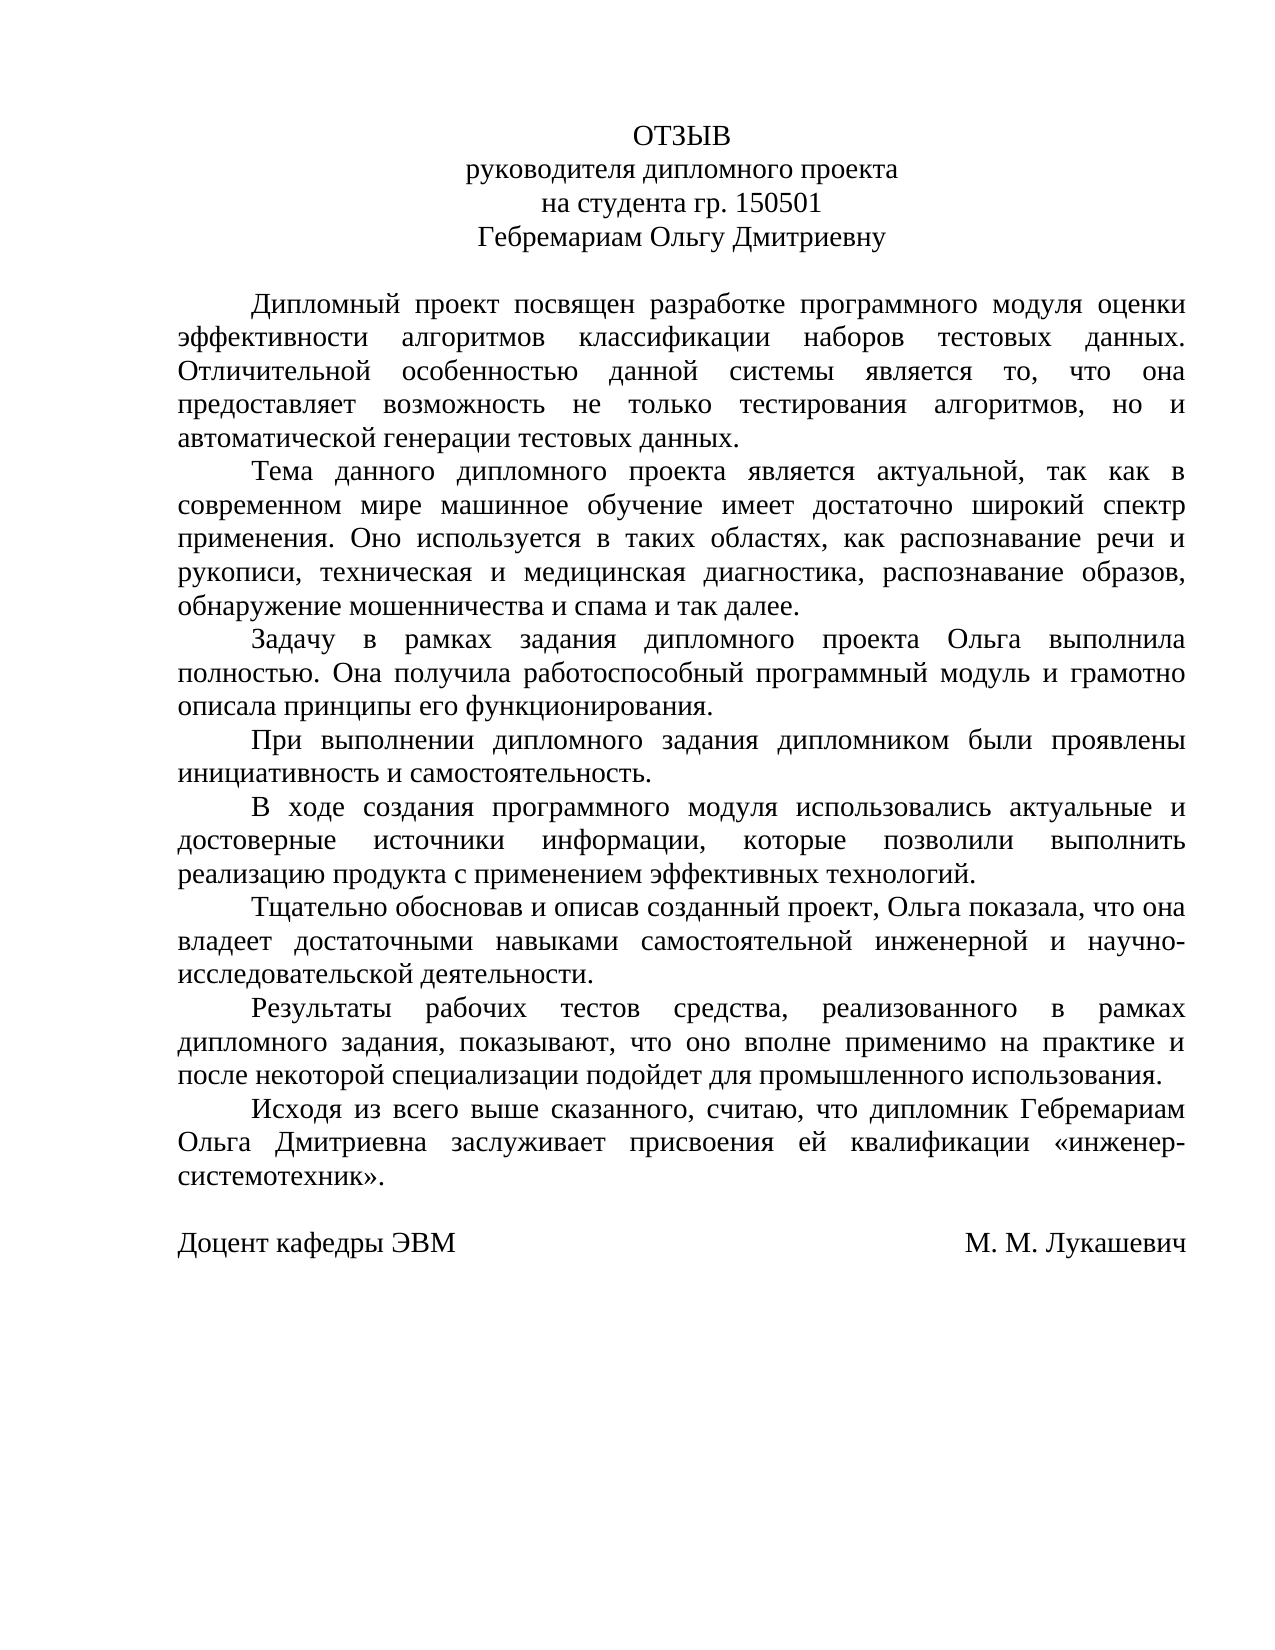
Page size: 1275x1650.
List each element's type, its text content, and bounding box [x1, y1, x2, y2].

text В ходе создания программного модуля использовались актуальные и достоверные источники информации, которые позволили выполнить реализацию продукта с применением эффективных технологий. [177, 789, 1186, 889]
text Тщательно обосновав и описав созданный проект, Ольга показала, что она владеет достаточными навыками самостоятельной инженерной и научно-исследовательской деятельности. [177, 889, 1186, 990]
text Исходя из всего выше сказанного, считаю, что дипломник Гебремариам Ольга Дмитриевна заслуживает присвоения ей квалификации «инженер-системотехник». [177, 1091, 1186, 1191]
text на студента гр. 150501 [177, 185, 1186, 219]
text Тема данного дипломного проекта является актуальной, так как в современном мире машинное обучение имеет достаточно широкий спектр применения. Оно используется в таких областях, как распознавание речи и рукописи, техническая и медицинская диагностика, распознавание образов, обнаружение мошенничества и спама и так далее. [177, 453, 1186, 621]
text Гебремариам Ольгу Дмитриевну [177, 219, 1186, 252]
text Доцент кафедры ЭВМ [177, 1225, 644, 1258]
text Задачу в рамках задания дипломного проекта Ольга выполнила полностью. Она получила работоспособный программный модуль и грамотно описала принципы его функционирования. [177, 621, 1186, 722]
text руководителя дипломного проекта [177, 152, 1186, 185]
text ОТЗЫВ [177, 118, 1186, 152]
text При выполнении дипломного задания дипломником были проявлены инициативность и самостоятельность. [177, 722, 1186, 789]
text Дипломный проект посвящен разработке программного модуля оценки эффективности алгоритмов классификации наборов тестовых данных. Отличительной особенностью данной системы является то, что она предоставляет возможность не только тестирования алгоритмов, но и автоматической генерации тестовых данных. [177, 286, 1186, 453]
text М. М. Лукашевич [719, 1225, 1186, 1258]
text Результаты рабочих тестов средства, реализованного в рамках дипломного задания, показывают, что оно вполне применимо на практике и после некоторой специализации подойдет для промышленного использования. [177, 990, 1186, 1091]
